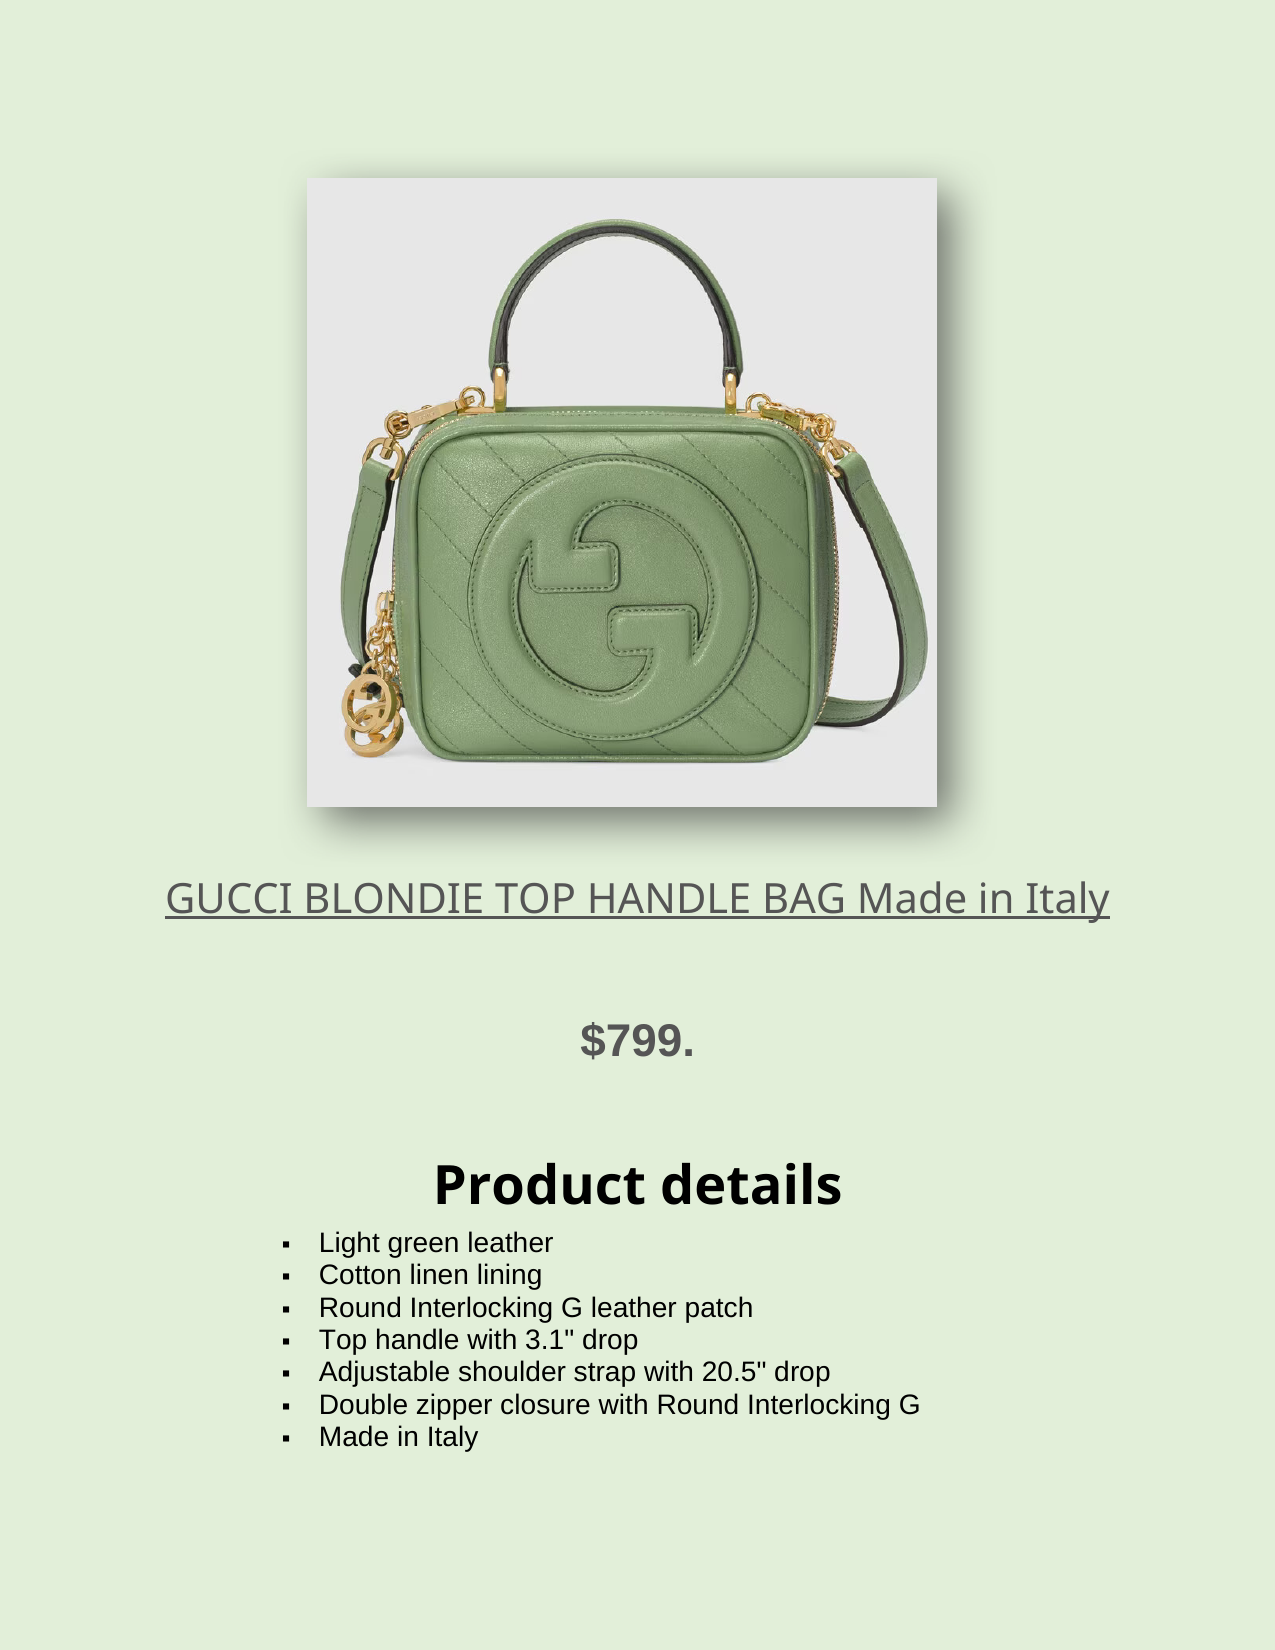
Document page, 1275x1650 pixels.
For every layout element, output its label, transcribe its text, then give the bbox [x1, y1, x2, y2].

picture [307, 178, 937, 807]
list Top handle with 3.1" drop [281, 1323, 1125, 1355]
list Double zipper closure with Round Interlocking G [281, 1388, 1125, 1420]
list Round Interlocking G leather patch [281, 1291, 1125, 1323]
list Light green leather [281, 1226, 1125, 1258]
list Adjustable shoulder strap with 20.5" drop [281, 1355, 1125, 1388]
subtitle $799. [150, 1013, 1125, 1066]
list Cotton linen lining [281, 1258, 1125, 1291]
list Made in Italy [281, 1420, 1125, 1452]
subtitle Product details [150, 1146, 1125, 1220]
text GUCCI BLONDIE TOP HANDLE BAG Made in Italy [150, 868, 1125, 925]
